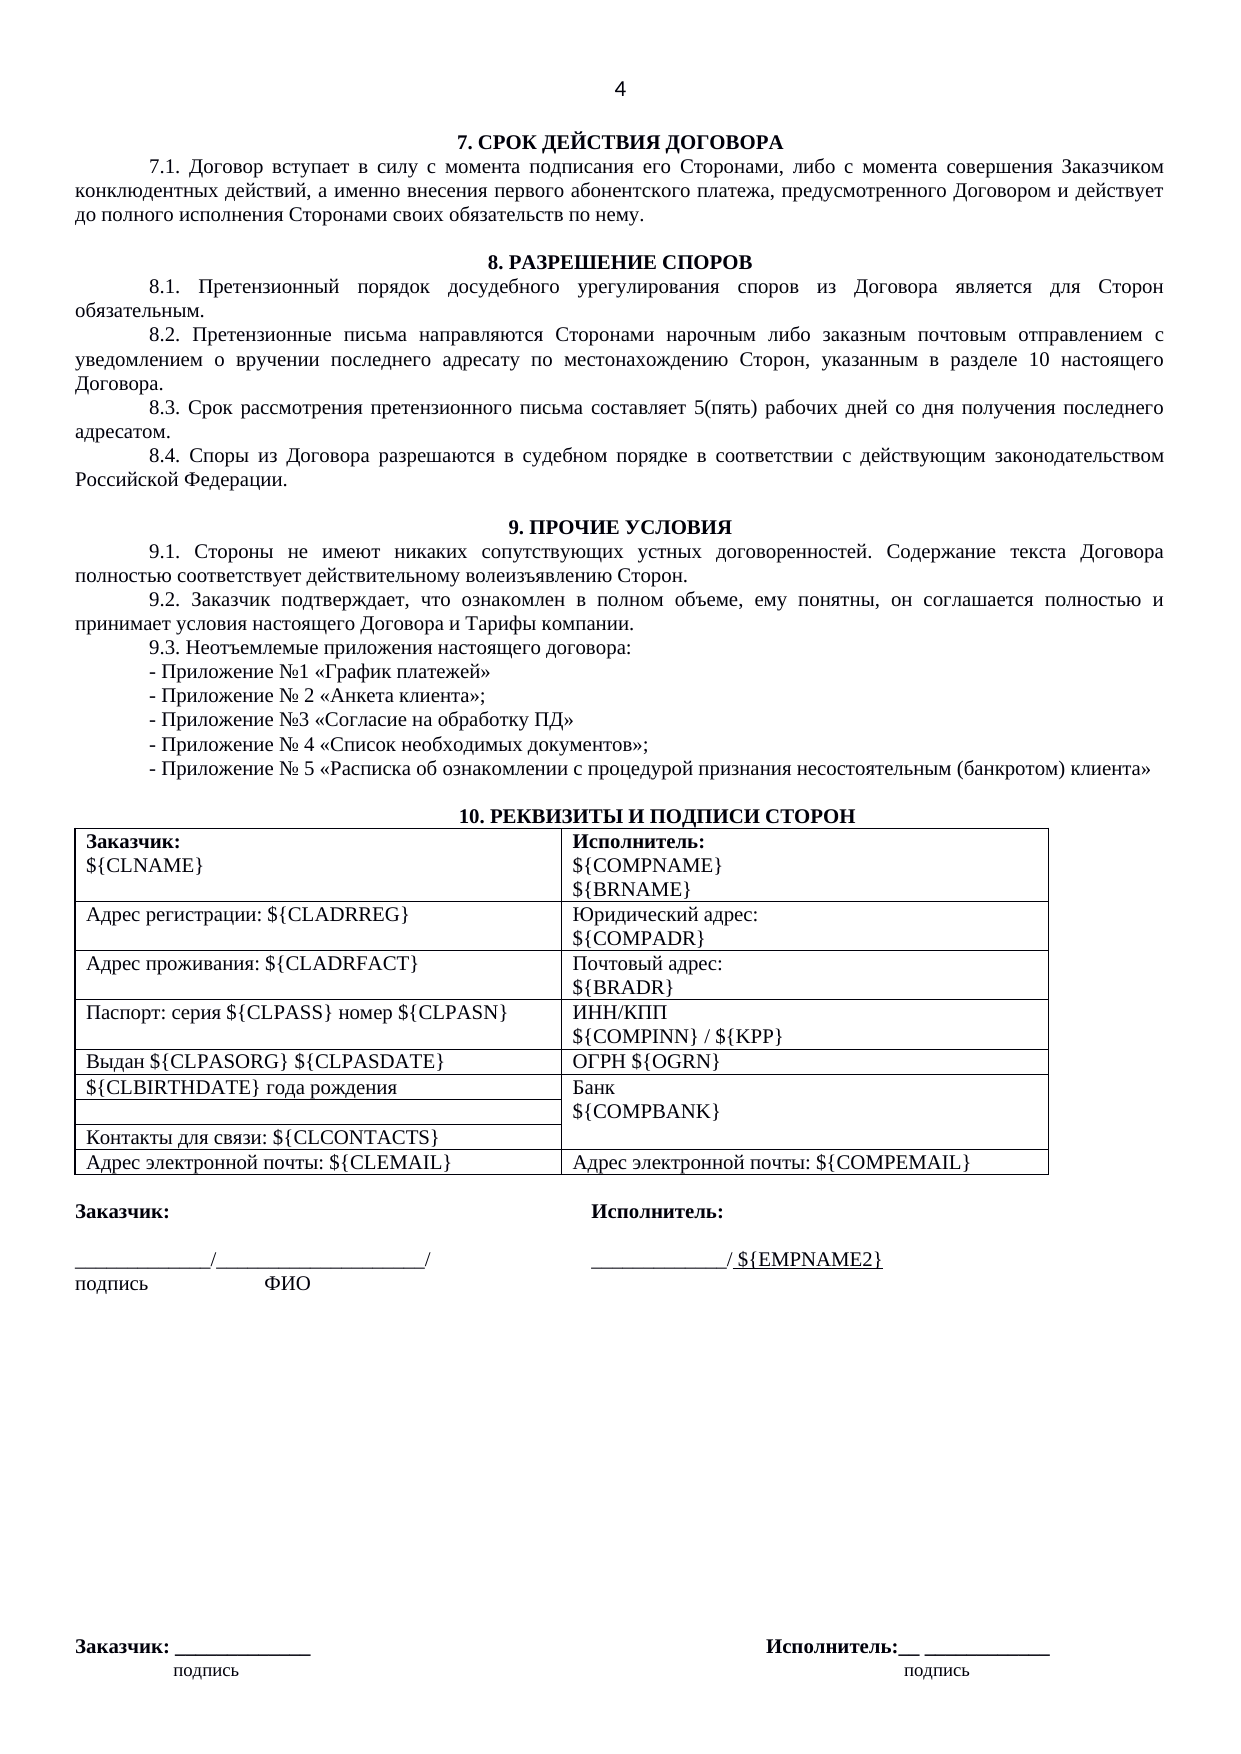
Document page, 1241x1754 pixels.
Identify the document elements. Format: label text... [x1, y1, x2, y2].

text 9.1. Стороны не имеют никаких сопутствующих устных договоренностей. Содержание текста Договора полностью соответствует действительному волеизъявлению Сторон. [75, 539, 1165, 587]
table_cell Почтовый адрес: ${BRADR} [562, 951, 1048, 999]
text _____________/____________________/ _____________/ ${EMPNAME2} [75, 1247, 1165, 1271]
table_cell Адрес электронной почты: ${CLEMAIL} [76, 1150, 561, 1174]
table_header Заказчик: ${CLNAME} [76, 829, 561, 901]
text 8.4. Споры из Договора разрешаются в судебном порядке в соответствии с действующим законодательством Российской Федерации. [75, 443, 1165, 491]
table_cell ${CLBIRTHDATE} года рождения [76, 1075, 561, 1099]
text 8. РАЗРЕШЕНИЕ СПОРОВ [75, 250, 1165, 274]
text подпись ФИО [75, 1271, 1165, 1295]
table_cell Выдан ${CLPASORG} ${CLPASDATE} [76, 1050, 561, 1073]
text - Приложение №3 «Согласие на обработку ПД» [75, 707, 1165, 731]
table_cell Банк ${COMPBANK} [562, 1075, 1048, 1149]
text - Приложение №1 «График платежей» [75, 659, 1165, 683]
text 8.2. Претензионные письма направляются Сторонами нарочным либо заказным почтовым отправлением с уведомлением о вручении последнего адресату по местонахождению Сторон, указанным в разделе 10 настоящего Договора. [75, 322, 1165, 394]
table_cell Контакты для связи: ${CLCONTACTS} [76, 1125, 561, 1149]
text 9.3. Неотъемлемые приложения настоящего договора: [75, 635, 1165, 659]
text 9.2. Заказчик подтверждает, что ознакомлен в полном объеме, ему понятны, он соглашается полностью и принимает условия настоящего Договора и Тарифы компании. [75, 587, 1165, 635]
text 7.1. Договор вступает в силу с момента подписания его Сторонами, либо с момента совершения Заказчиком конклюдентных действий, а именно внесения первого абонентского платежа, предусмотренного Договором и действует до полного исполнения Сторонами своих обязательств по нему. [75, 154, 1165, 226]
table_cell [76, 1100, 561, 1124]
table_cell Адрес регистрации: ${CLADRREG} [76, 902, 561, 950]
table_cell ОГРН ${OGRN} [562, 1050, 1048, 1073]
text - Приложение № 5 «Расписка об ознакомлении с процедурой признания несостоятельным (банкротом) клиента» [75, 756, 1165, 779]
text 9. ПРОЧИЕ УСЛОВИЯ [75, 515, 1165, 539]
text Заказчик: Исполнитель: [75, 1199, 1165, 1223]
table_cell Паспорт: серия ${CLPASS} номер ${CLPASN} [76, 1000, 561, 1048]
text 10. РЕКВИЗИТЫ И ПОДПИСИ СТОРОН [75, 804, 1165, 828]
text - Приложение № 4 «Список необходимых документов»; [75, 731, 1165, 756]
table_cell Адрес проживания: ${CLADRFACT} [76, 951, 561, 999]
table_cell Адрес электронной почты: ${COMPEMAIL} [562, 1150, 1048, 1174]
text - Приложение № 2 «Анкета клиента»; [75, 683, 1165, 707]
table_header Исполнитель: ${COMPNAME} ${BRNAME} [562, 829, 1048, 901]
text 8.1. Претензионный порядок досудебного урегулирования споров из Договора является для Сторон обязательным. [75, 274, 1165, 322]
table_cell Юридический адрес: ${COMPADR} [562, 902, 1048, 950]
text 7. СРОК ДЕЙСТВИЯ ДОГОВОРА [75, 130, 1165, 154]
text 8.3. Срок рассмотрения претензионного письма составляет 5(пять) рабочих дней со дня получения последнего адресатом. [75, 394, 1165, 443]
table_cell ИНН/КПП ${COMPINN} / ${KPP} [562, 1000, 1048, 1048]
